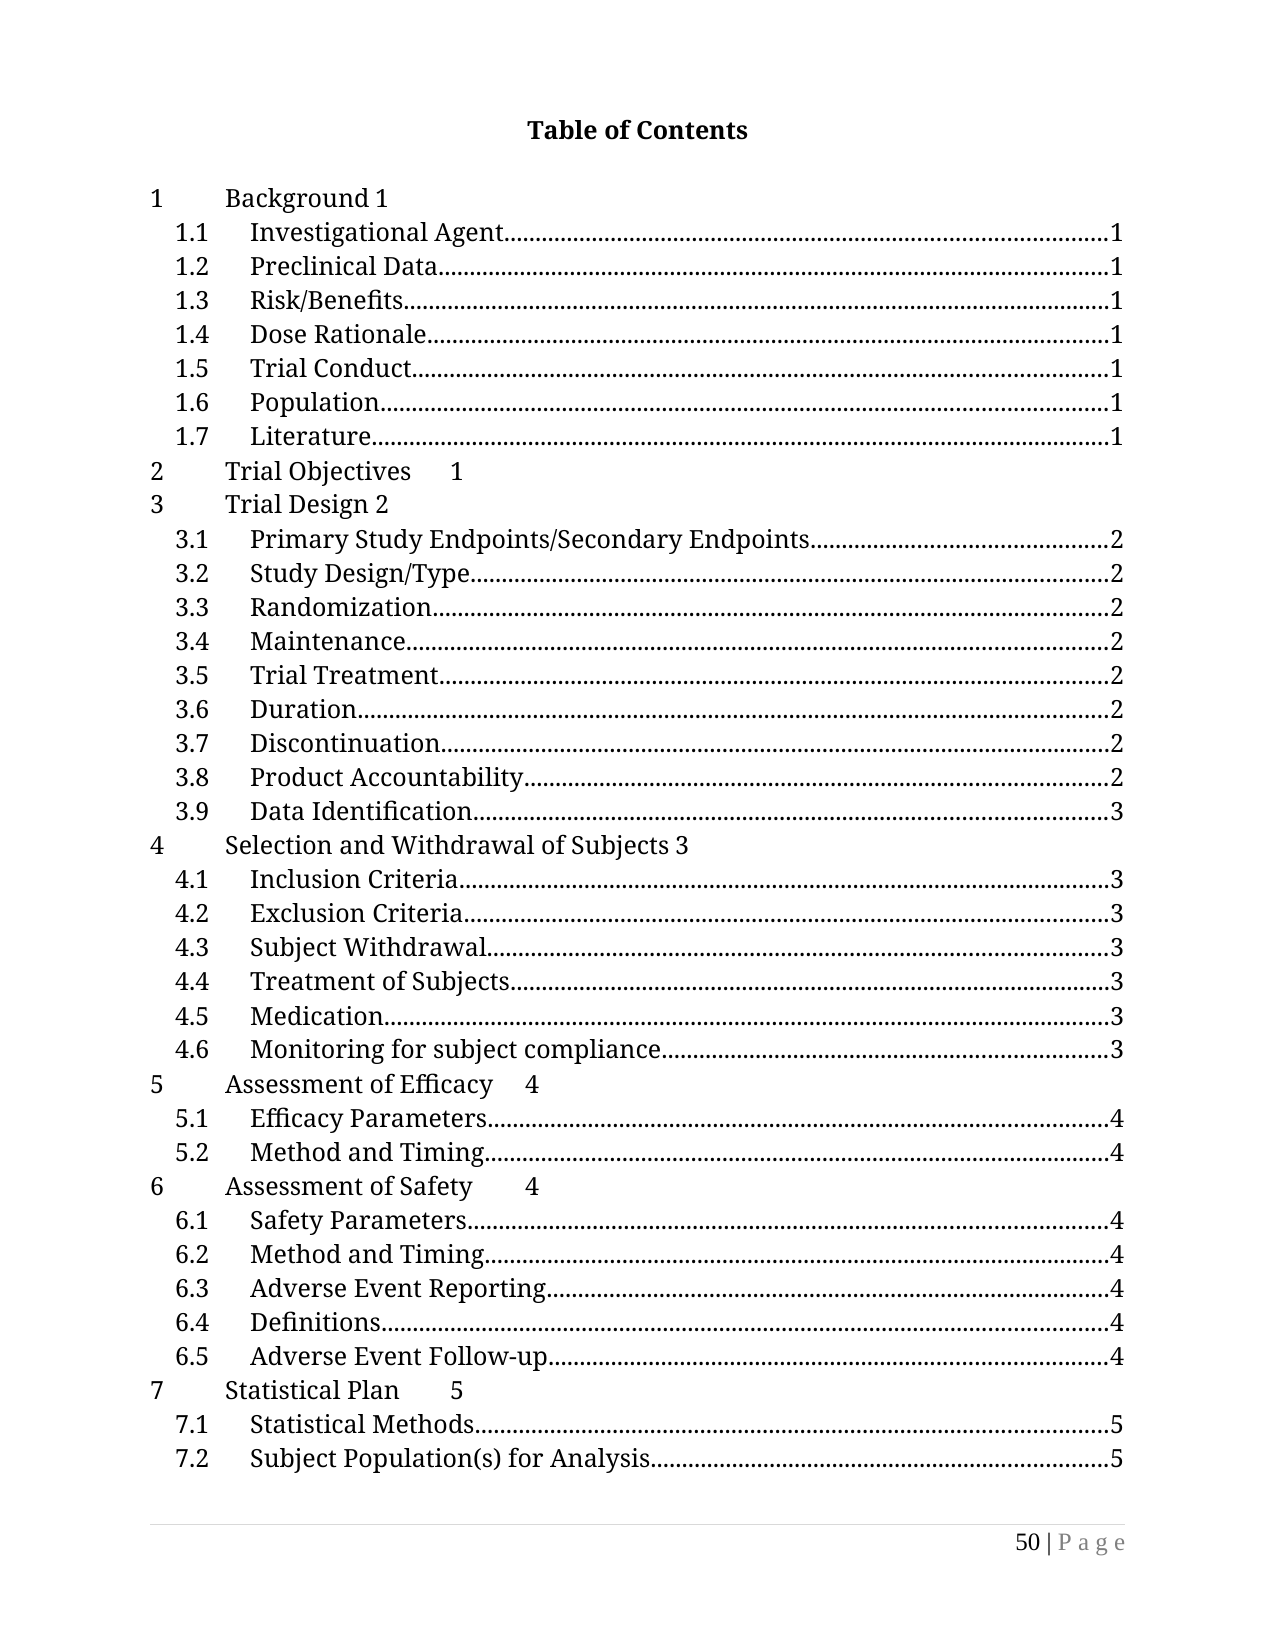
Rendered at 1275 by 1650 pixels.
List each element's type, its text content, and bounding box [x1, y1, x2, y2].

text 1.7 Literature 1 [175, 419, 1125, 453]
text 3.6 Duration 2 [175, 692, 1125, 726]
text 7 Statistical Plan 5 [150, 1373, 1125, 1407]
text 4.1 Inclusion Criteria 3 [175, 862, 1125, 896]
text 1 Background 1 [150, 181, 1125, 215]
text 1.2 Preclinical Data 1 [175, 249, 1125, 283]
text 1.5 Trial Conduct 1 [175, 351, 1125, 385]
text 3.3 Randomization 2 [175, 589, 1125, 623]
text 6.2 Method and Timing 4 [175, 1237, 1125, 1271]
text 4.6 Monitoring for subject compliance 3 [175, 1032, 1125, 1066]
text 1.1 Investigational Agent 1 [175, 215, 1125, 249]
text 3 Trial Design 2 [150, 487, 1125, 521]
text 2 Trial Objectives 1 [150, 453, 1125, 487]
text 7.2 Subject Population(s) for Analysis 5 [175, 1441, 1125, 1475]
text 4 Selection and Withdrawal of Subjects 3 [150, 828, 1125, 862]
text 5.1 Efficacy Parameters 4 [175, 1100, 1125, 1134]
text 4.3 Subject Withdrawal 3 [175, 930, 1125, 964]
text 3.9 Data Identification 3 [175, 794, 1125, 828]
text 5 Assessment of Efficacy 4 [150, 1066, 1125, 1100]
text 5.2 Method and Timing 4 [175, 1134, 1125, 1168]
text 3.7 Discontinuation 2 [175, 726, 1125, 760]
text 6.5 Adverse Event Follow-up 4 [175, 1339, 1125, 1373]
text 7.1 Statistical Methods 5 [175, 1407, 1125, 1441]
text 6.4 Definitions 4 [175, 1305, 1125, 1339]
text 1.4 Dose Rationale 1 [175, 317, 1125, 351]
text 6.1 Safety Parameters 4 [175, 1202, 1125, 1237]
text 3.5 Trial Treatment 2 [175, 657, 1125, 692]
text 3.8 Product Accountability 2 [175, 760, 1125, 794]
text 1.3 Risk/Benefits 1 [175, 283, 1125, 317]
text 6.3 Adverse Event Reporting 4 [175, 1271, 1125, 1305]
text 3.4 Maintenance 2 [175, 623, 1125, 657]
text 4.5 Medication 3 [175, 998, 1125, 1032]
text 3.1 Primary Study Endpoints/Secondary Endpoints 2 [175, 521, 1125, 555]
text 4.4 Treatment of Subjects 3 [175, 964, 1125, 998]
text 1.6 Population 1 [175, 385, 1125, 419]
text 6 Assessment of Safety 4 [150, 1168, 1125, 1202]
text Table of Contents [150, 112, 1125, 147]
text 4.2 Exclusion Criteria 3 [175, 896, 1125, 930]
text 3.2 Study Design/Type 2 [175, 555, 1125, 589]
